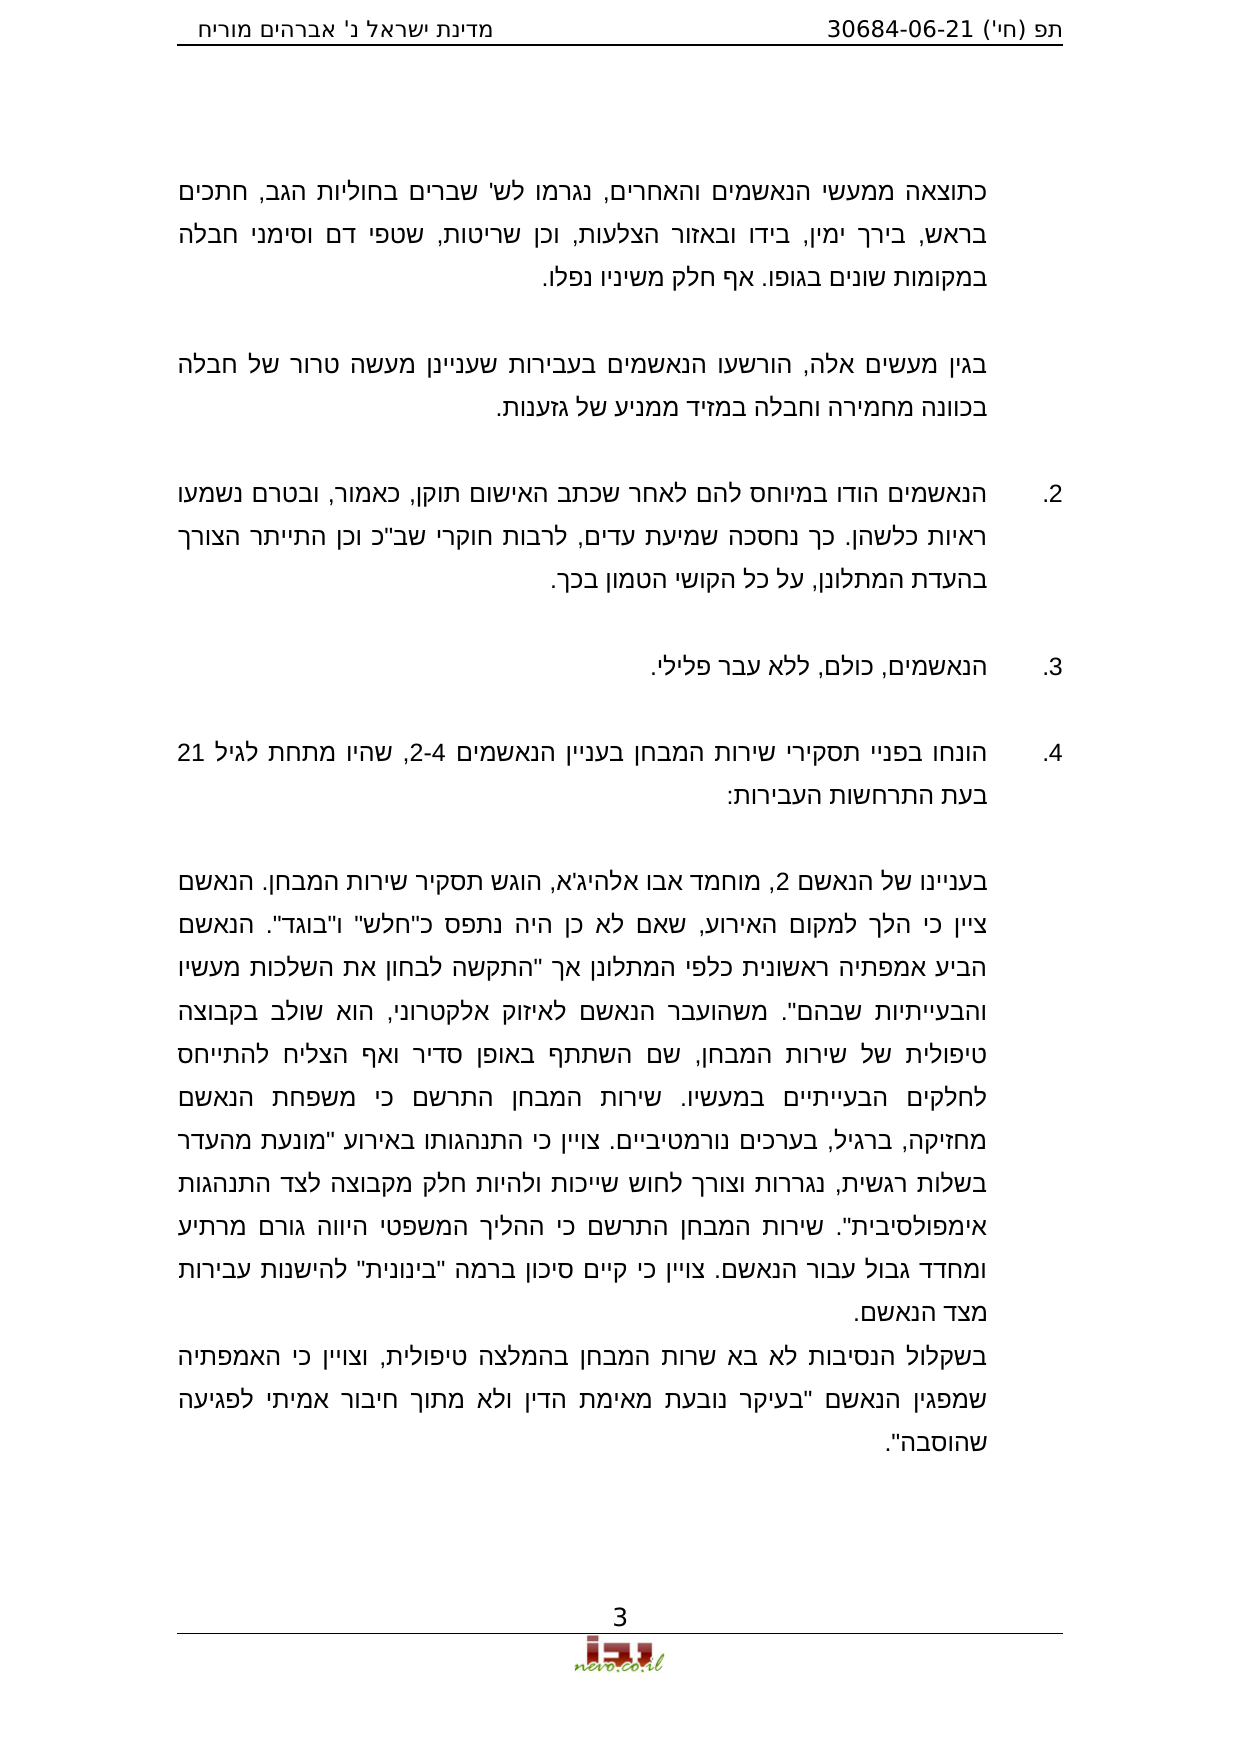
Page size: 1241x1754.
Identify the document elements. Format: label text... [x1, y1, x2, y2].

text 2. הנאשמים הודו במיוחס להם לאחר שכתב האישום תוקן, כאמור, ובטרם נשמעו ראיות כלשהן. כך נחסכה שמיעת עדים, לרבות חוקרי שב"כ וכן התייתר הצורך בהעדת המתלונן, על כל הקושי הטמון בכך. [177, 479, 1063, 594]
text 3. הנאשמים, כולם, ללא עבר פלילי. [177, 652, 1063, 680]
text כתוצאה ממעשי הנאשמים והאחרים, נגרמו לש' שברים בחוליות הגב, חתכים בראש, בירך ימין, בידו ובאזור הצלעות, וכן שריטות, שטפי דם וסימני חבלה במקומות שונים בגופו. אף חלק משיניו נפלו. [177, 177, 1063, 292]
picture [574, 1635, 666, 1673]
text בגין מעשים אלה, הורשעו הנאשמים בעבירות שעניינן מעשה טרור של חבלה בכוונה מחמירה וחבלה במזיד ממניע של גזענות. [177, 350, 1063, 422]
text בעניינו של הנאשם 2, מוחמד אבו אלהיג'א, הוגש תסקיר שירות המבחן. הנאשם ציין כי הלך למקום האירוע, שאם לא כן היה נתפס כ"חלש" ו"בוגד". הנאשם הביע אמפתיה ראשונית כלפי המתלונן אך "התקשה לבחון את השלכות מעשיו והבעייתיות שבהם". משהועבר הנאשם לאיזוק אלקטרוני, הוא שולב בקבוצה טיפולית של שירות המבחן, שם השתתף באופן סדיר ואף הצליח להתייחס לחלקים הבעייתיים במעשיו. שירות המבחן התרשם כי משפחת הנאשם מחזיקה, ברגיל, בערכים נורמטיביים. צויין כי התנהגותו באירוע "מונעת מהעדר בשלות רגשית, נגררות וצורך לחוש שייכות ולהיות חלק מקבוצה לצד התנהגות אימפולסיבית". שירות המבחן התרשם כי ההליך המשפטי היווה גורם מרתיע ומחדד גבול עבור הנאשם. צויין כי קיים סיכון ברמה "בינונית" להישנות עבירות מצד הנאשם. [177, 867, 1063, 1327]
text בשקלול הנסיבות לא בא שרות המבחן בהמלצה טיפולית, וצויין כי האמפתיה שמפגין הנאשם "בעיקר נובעת מאימת הדין ולא מתוך חיבור אמיתי לפגיעה שהוסבה". [177, 1342, 1063, 1457]
text 4. הונחו בפניי תסקירי שירות המבחן בעניין הנאשמים 2-4, שהיו מתחת לגיל 21 בעת התרחשות העבירות: [177, 738, 1063, 810]
